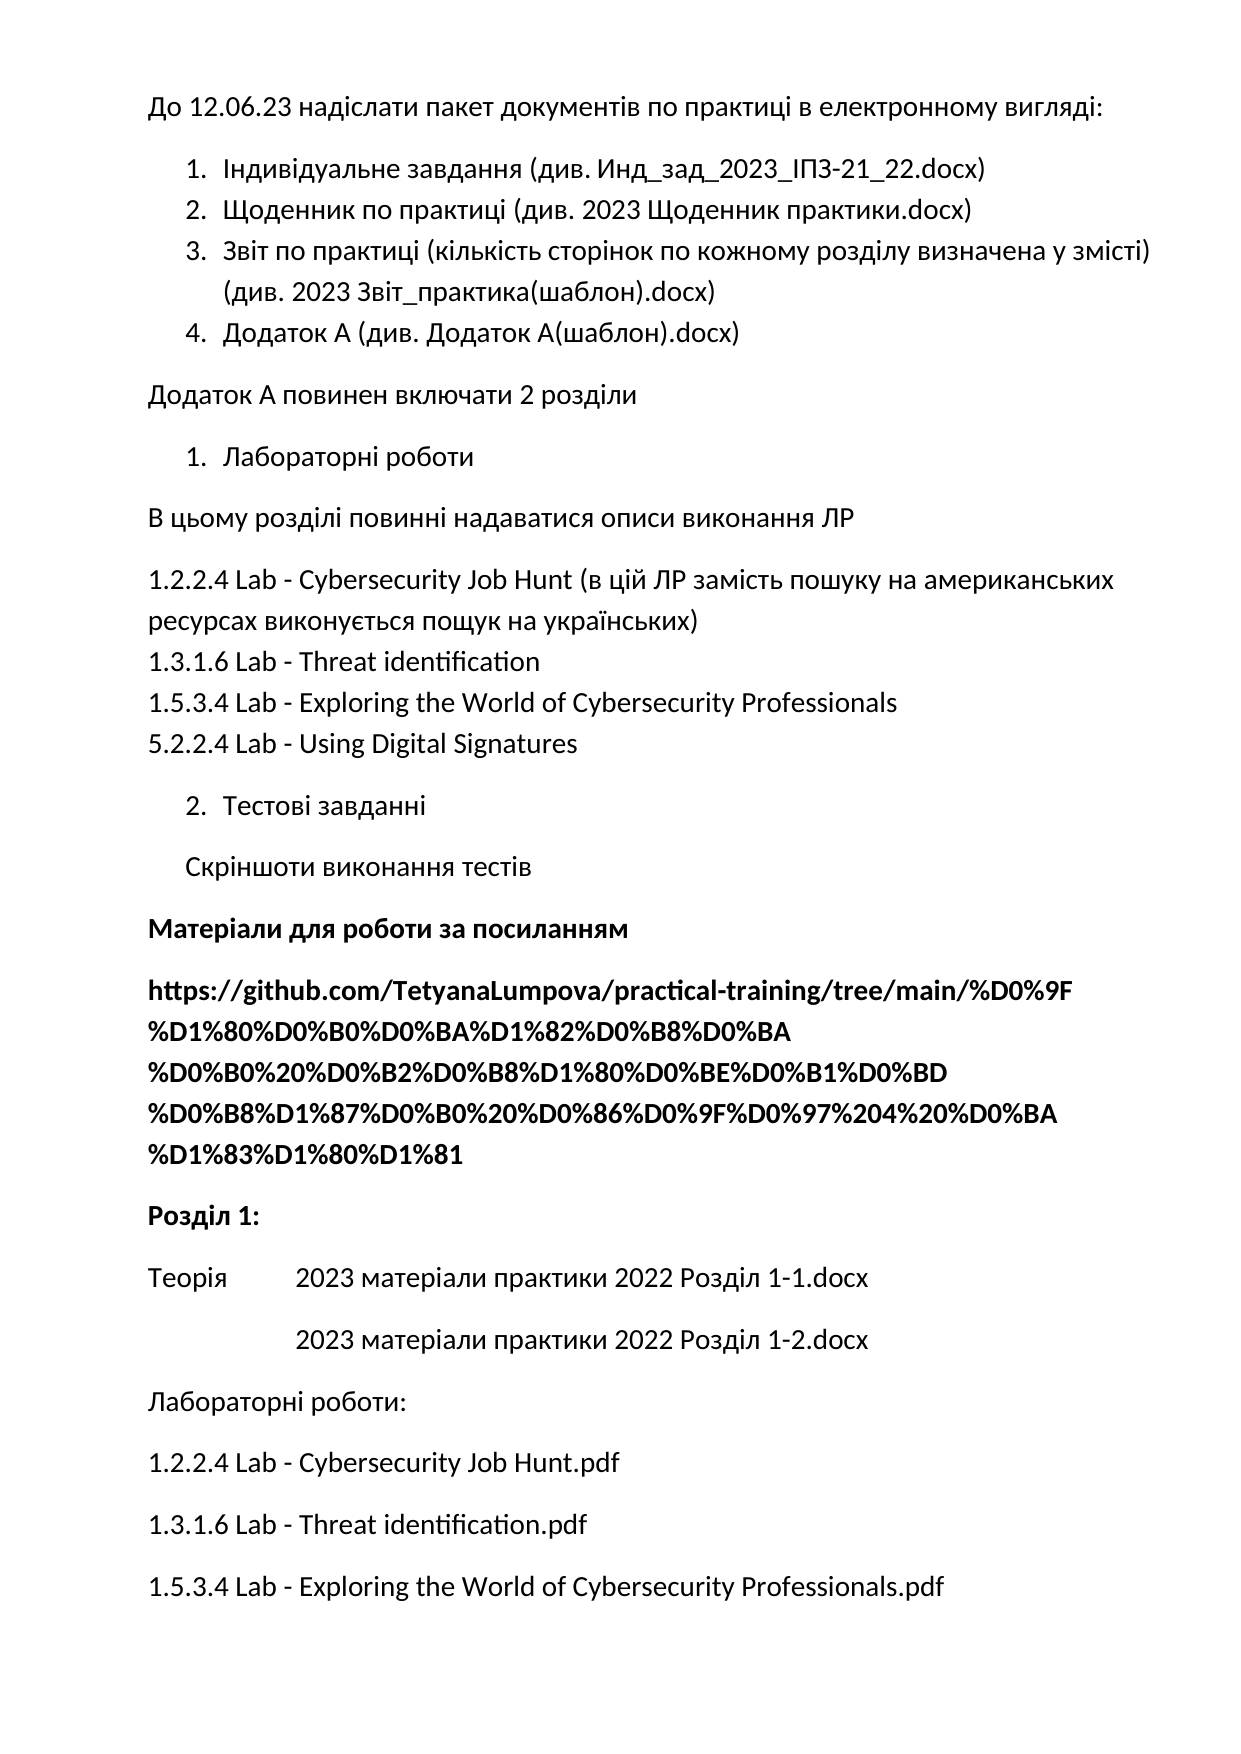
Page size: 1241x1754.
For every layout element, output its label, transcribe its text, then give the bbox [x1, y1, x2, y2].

list Щоденник по практиці (див. 2023 Щоденник практики.docx) [185, 191, 1152, 227]
text До 12.06.23 надіслати пакет документів по практиці в електронному вигляді: [148, 88, 1152, 124]
text Скріншоти виконання тестів [148, 848, 1152, 884]
text Додаток А повинен включати 2 розділи [148, 376, 1152, 411]
text 1.2.2.4 Lab - Cybersecurity Job Hunt (в цій ЛР замість пошуку на американських ресурсах виконується пощук на українських) 1.3.1.6 Lab - Threat identification 1.5.3.4 Lab - Exploring the World of Cybersecurity Professionals 5.2.2.4 Lab - Using Digital Signatures [148, 561, 1152, 761]
list Тестові завданні [185, 787, 1152, 822]
list Індивідуальне завдання (див. Инд_зад_2023_ІПЗ-21_22.docx) [185, 150, 1152, 186]
list Лабораторні роботи [185, 438, 1152, 473]
text Матеріали для роботи за посиланням [148, 910, 1152, 946]
text Лабораторні роботи: [148, 1383, 1152, 1418]
text 1.2.2.4 Lab - Cybersecurity Job Hunt.pdf [148, 1444, 1152, 1480]
list Звіт по практиці (кількість сторінок по кожному розділу визначена у змісті) (див. 2023 Звіт_практика(шаблон).docx) [185, 232, 1152, 309]
text 1.3.1.6 Lab - Threat identification.pdf [148, 1506, 1152, 1542]
text 2023 матеріали практики 2022 Розділ 1-2.docx [148, 1321, 1152, 1357]
text В цьому розділі повинні надаватися описи виконання ЛР [148, 499, 1152, 535]
text Розділ 1: [148, 1197, 1152, 1233]
text 1.5.3.4 Lab - Exploring the World of Cybersecurity Professionals.pdf [148, 1568, 1152, 1604]
list Додаток А (див. Додаток А(шаблон).docx) [185, 314, 1152, 350]
text https://github.com/TetyanaLumpova/practical-training/tree/main/%D0%9F%D1%80%D0%B0%D0%BA%D1%82%D0%B8%D0%BA%D0%B0%20%D0%B2%D0%B8%D1%80%D0%BE%D0%B1%D0%BD%D0%B8%D1%87%D0%B0%20%D0%86%D0%9F%D0%97%204%20%D0%BA%D1%83%D1%80%D1%81 [148, 972, 1152, 1171]
text Теорія 2023 матеріали практики 2022 Розділ 1-1.docx [148, 1259, 1152, 1295]
